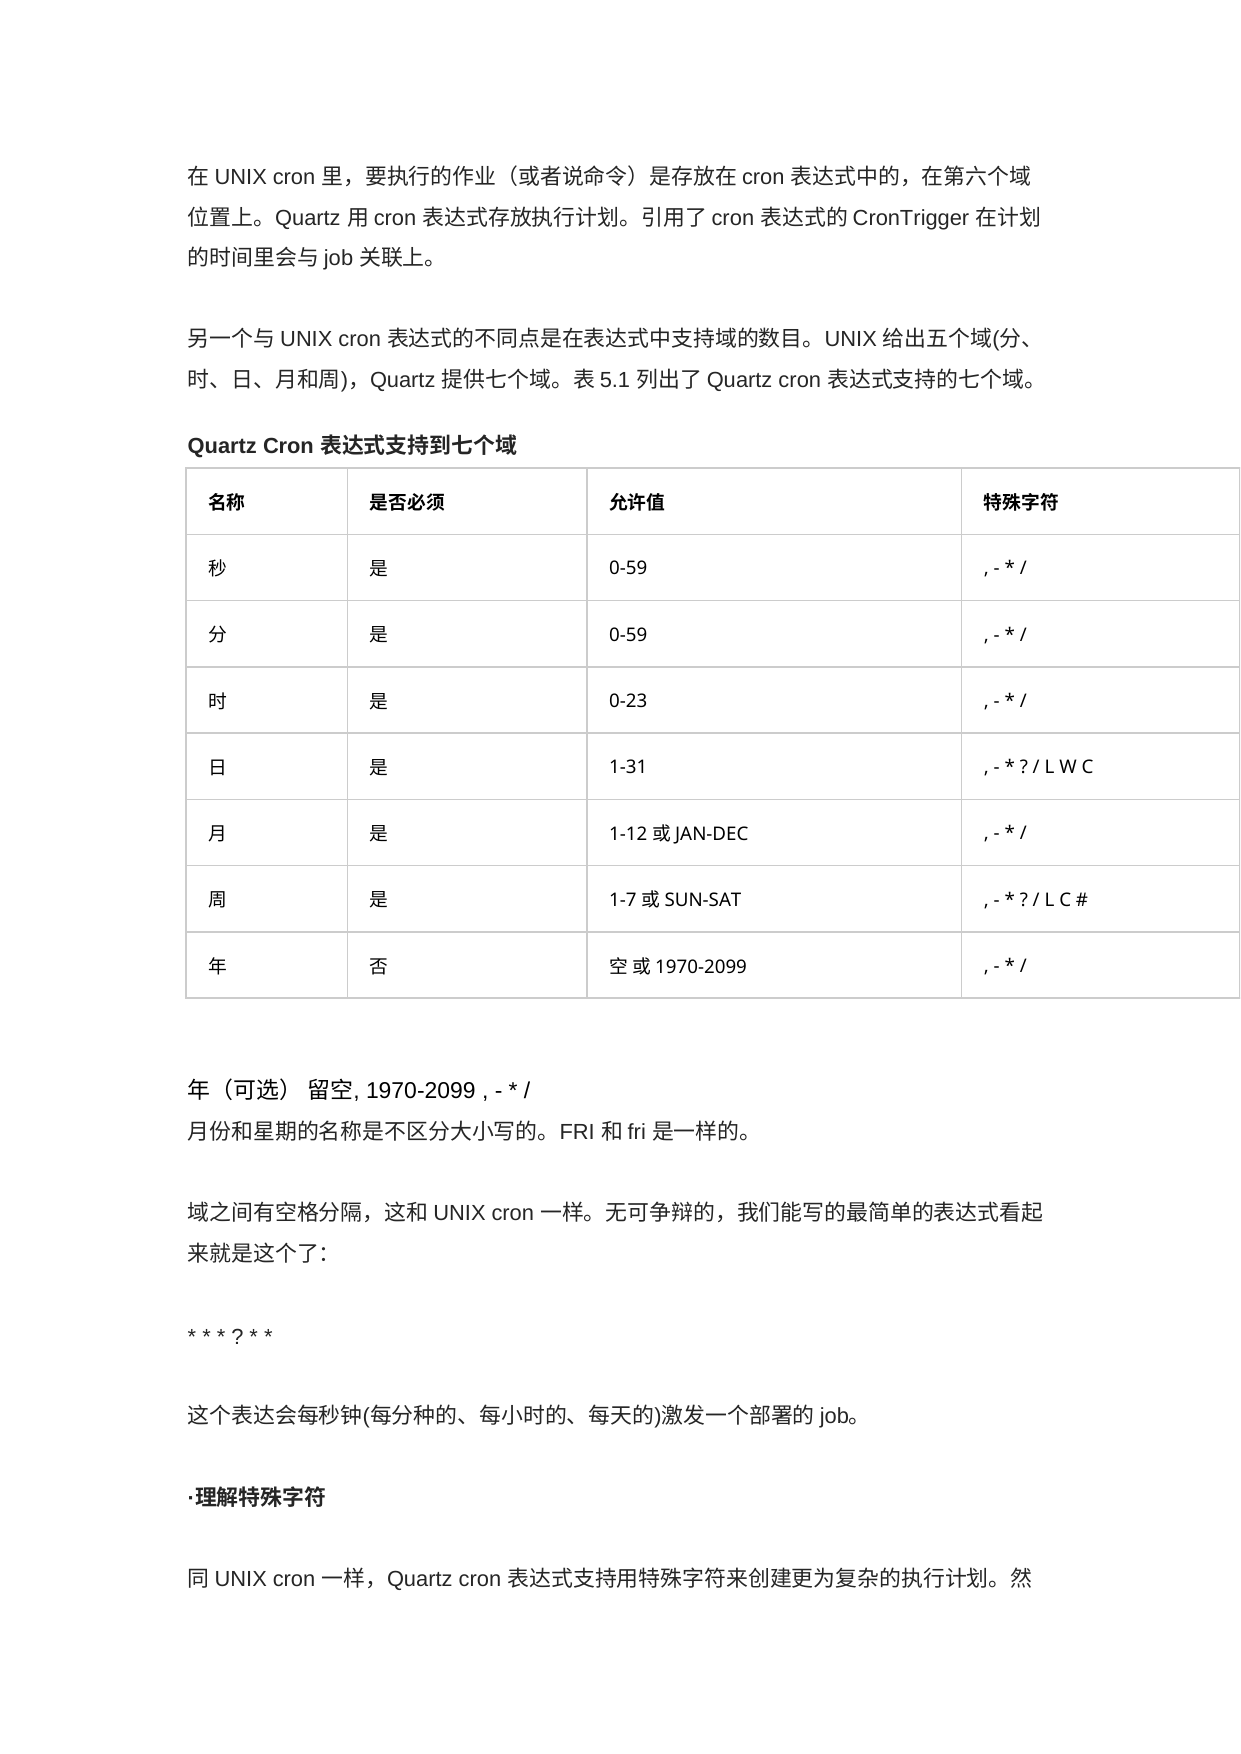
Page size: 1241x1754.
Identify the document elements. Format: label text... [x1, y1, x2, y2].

table_cell , - * / [962, 601, 1239, 666]
table_cell 是 [348, 535, 586, 600]
table_cell 1-12 或 JAN-DEC [588, 800, 961, 865]
table_cell 月 [187, 800, 347, 865]
table_header 特殊字符 [962, 469, 1239, 533]
table_cell , - * / [962, 800, 1239, 865]
table_cell 年 [187, 933, 347, 997]
table_cell 周 [187, 866, 347, 931]
table_cell , - * / [962, 668, 1239, 732]
table_cell 0-59 [588, 535, 961, 600]
table_cell 0-59 [588, 601, 961, 666]
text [187, 150, 1053, 394]
table_cell , - * / [962, 933, 1239, 997]
table_cell 1-7 或 SUN-SAT [588, 866, 961, 931]
table_cell 空 或 1970-2099 [588, 933, 961, 997]
table_cell , - * ? / L C # [962, 866, 1239, 931]
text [187, 1064, 1053, 1592]
table_cell 是 [348, 734, 586, 798]
table_header 允许值 [588, 469, 961, 533]
text Quartz Cron 表达式支持到七个域 [187, 419, 1053, 459]
table_cell 0-23 [588, 668, 961, 732]
table_cell 秒 [187, 535, 347, 600]
table_cell , - * ? / L W C [962, 734, 1239, 798]
table_cell 日 [187, 734, 347, 798]
table_cell 是 [348, 866, 586, 931]
table_cell 时 [187, 668, 347, 732]
table_header 名称 [187, 469, 347, 533]
table_cell 是 [348, 800, 586, 865]
table_cell , - * / [962, 535, 1239, 600]
table_cell 1-31 [588, 734, 961, 798]
table_cell 分 [187, 601, 347, 666]
table_cell 是 [348, 601, 586, 666]
table_header 是否必须 [348, 469, 586, 533]
table_cell 否 [348, 933, 586, 997]
table_cell 是 [348, 668, 586, 732]
